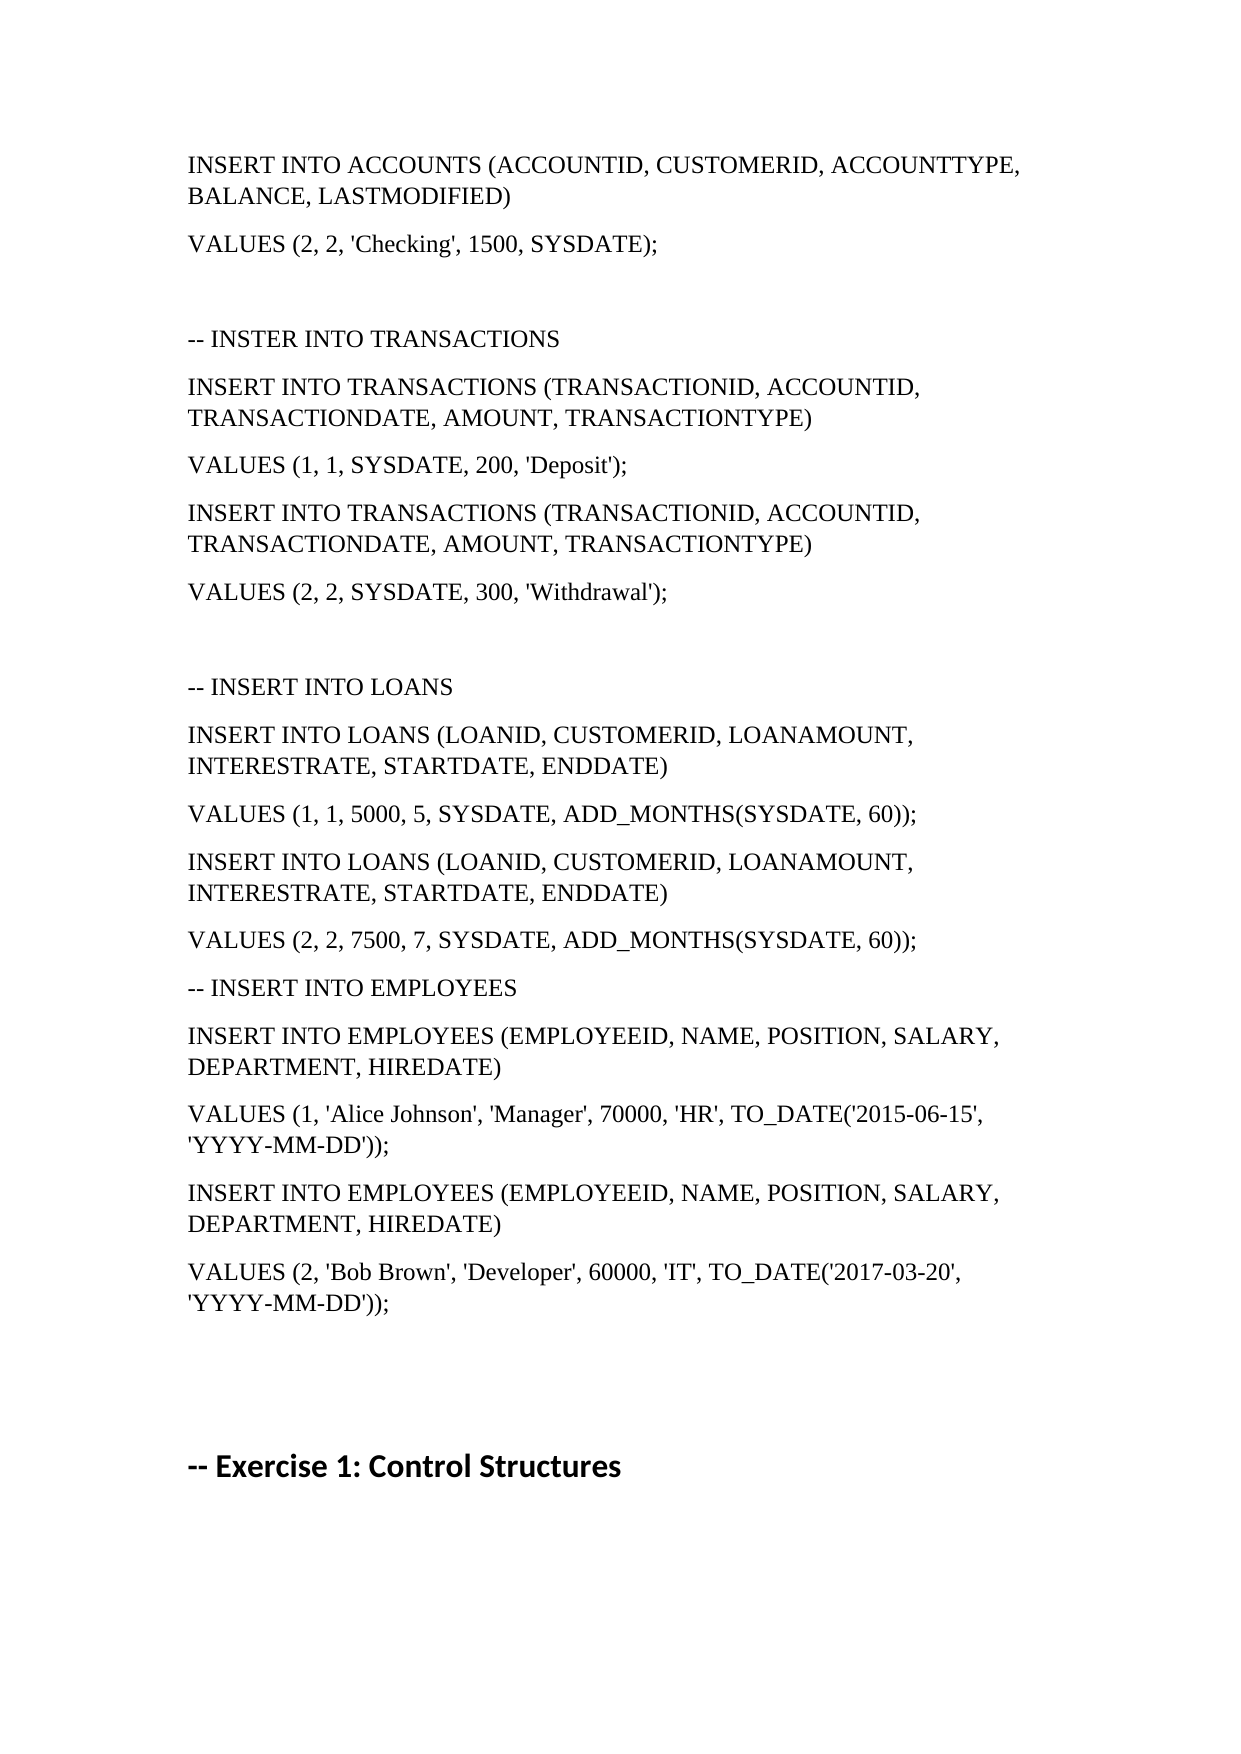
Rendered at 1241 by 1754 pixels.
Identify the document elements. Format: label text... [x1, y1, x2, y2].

text VALUES (2, 2, SYSDATE, 300, 'Withdrawal'); [187, 577, 1053, 606]
text INSERT INTO LOANS (LOANID, CUSTOMERID, LOANAMOUNT, INTERESTRATE, STARTDATE, ENDDATE) [187, 847, 1053, 906]
text -- INSTER INTO TRANSACTIONS [187, 324, 1053, 353]
text INSERT INTO TRANSACTIONS (TRANSACTIONID, ACCOUNTID, TRANSACTIONDATE, AMOUNT, TRANSACTIONTYPE) [187, 372, 1053, 432]
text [187, 150, 1053, 210]
text VALUES (2, 2, 7500, 7, SYSDATE, ADD_MONTHS(SYSDATE, 60)); [187, 925, 1053, 954]
text VALUES (2, 2, 'Checking', 1500, SYSDATE); [187, 229, 1053, 257]
text -- INSERT INTO EMPLOYEES [187, 973, 1053, 1002]
text INSERT INTO EMPLOYEES (EMPLOYEEID, NAME, POSITION, SALARY, DEPARTMENT, HIREDATE) [187, 1178, 1053, 1238]
text VALUES (1, 1, SYSDATE, 200, 'Deposit'); [187, 451, 1053, 479]
text VALUES (1, 'Alice Johnson', 'Manager', 70000, 'HR', TO_DATE('2015-06-15', 'YYYY-MM-DD')); [187, 1099, 1053, 1159]
text INSERT INTO LOANS (LOANID, CUSTOMERID, LOANAMOUNT, INTERESTRATE, STARTDATE, ENDDATE) [187, 720, 1053, 780]
text INSERT INTO EMPLOYEES (EMPLOYEEID, NAME, POSITION, SALARY, DEPARTMENT, HIREDATE) [187, 1021, 1053, 1081]
text VALUES (1, 1, 5000, 5, SYSDATE, ADD_MONTHS(SYSDATE, 60)); [187, 799, 1053, 828]
subtitle -- Exercise 1: Control Structures [187, 1445, 1053, 1486]
text INSERT INTO TRANSACTIONS (TRANSACTIONID, ACCOUNTID, TRANSACTIONDATE, AMOUNT, TRANSACTIONTYPE) [187, 498, 1053, 558]
text -- INSERT INTO LOANS [187, 672, 1053, 701]
text VALUES (2, 'Bob Brown', 'Developer', 60000, 'IT', TO_DATE('2017-03-20', 'YYYY-MM-DD')); [187, 1257, 1053, 1317]
